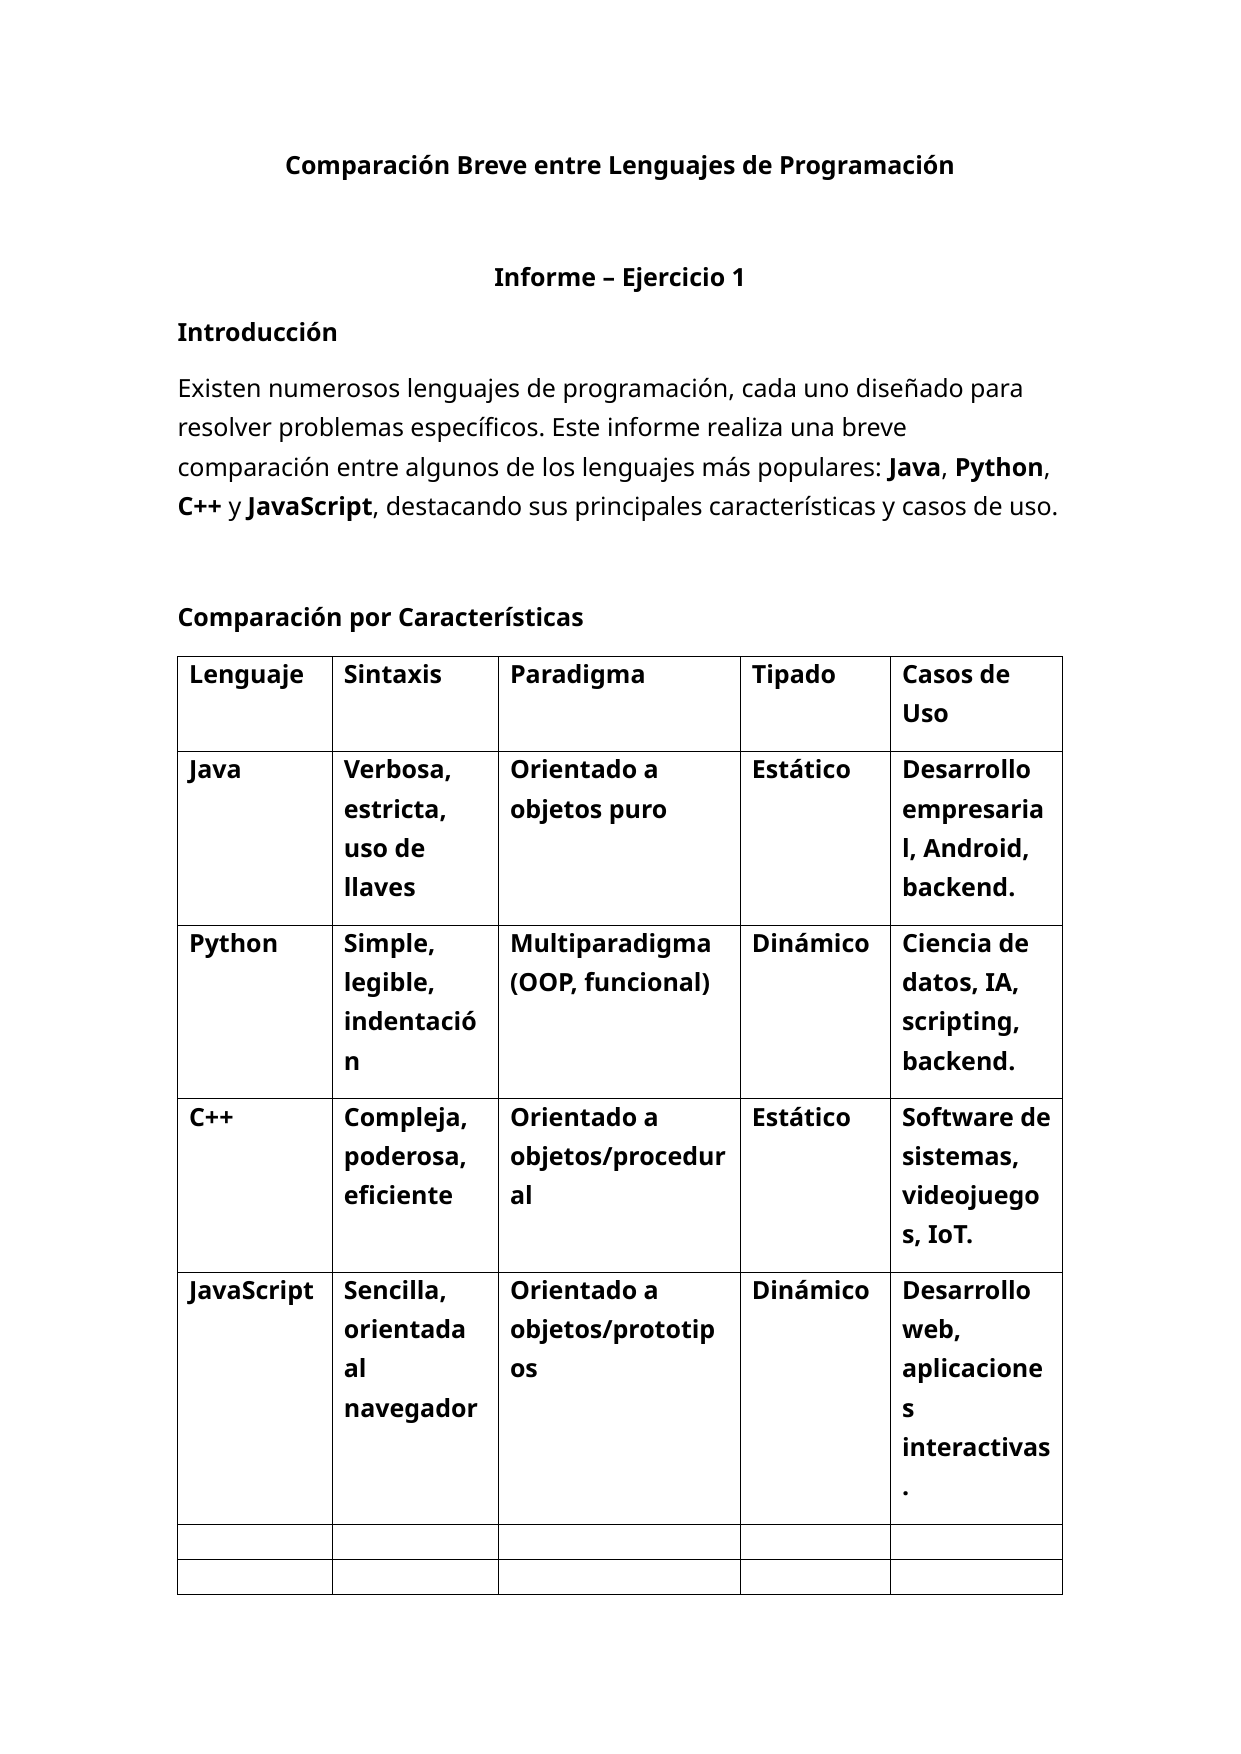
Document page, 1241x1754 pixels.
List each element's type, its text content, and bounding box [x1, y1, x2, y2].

table_cell Ciencia de datos, IA, scripting, backend. [891, 926, 1062, 1098]
table_cell Java [178, 752, 332, 925]
table_cell Estático [741, 1099, 890, 1272]
table_cell Dinámico [741, 926, 890, 1098]
text Comparación por Características [177, 600, 1063, 634]
table_cell [891, 1525, 1062, 1559]
table_header Paradigma [499, 657, 740, 751]
text Introducción [177, 315, 1063, 349]
table_cell Python [178, 926, 332, 1098]
text Informe – Ejercicio 1 [177, 259, 1063, 293]
table_cell Desarrollo web, aplicaciones interactivas. [891, 1273, 1062, 1524]
table_cell Verbosa, estricta, uso de llaves [333, 752, 498, 925]
table_cell Dinámico [741, 1273, 890, 1524]
table_cell [333, 1525, 498, 1559]
table_header Tipado [741, 657, 890, 751]
table_cell Software de sistemas, videojuegos, IoT. [891, 1099, 1062, 1272]
table_cell [891, 1560, 1062, 1594]
table_cell Desarrollo empresarial, Android, backend. [891, 752, 1062, 925]
table_header Lenguaje [178, 657, 332, 751]
table_cell [499, 1525, 740, 1559]
table_cell [741, 1525, 890, 1559]
table_cell Simple, legible, indentación [333, 926, 498, 1098]
table_cell Compleja, poderosa, eficiente [333, 1099, 498, 1272]
table_cell Multiparadigma (OOP, funcional) [499, 926, 740, 1098]
table_cell [741, 1560, 890, 1594]
table_cell Orientado a objetos puro [499, 752, 740, 925]
table_cell Estático [741, 752, 890, 925]
table_cell [178, 1525, 332, 1559]
text Comparación Breve entre Lenguajes de Programación [177, 148, 1063, 182]
table_cell [178, 1560, 332, 1594]
table_cell Sencilla, orientada al navegador [333, 1273, 498, 1524]
table_cell Orientado a objetos/prototipos [499, 1273, 740, 1524]
table_cell JavaScript [178, 1273, 332, 1524]
table_header Sintaxis [333, 657, 498, 751]
table_cell [499, 1560, 740, 1594]
text Existen numerosos lenguajes de programación, cada uno diseñado para resolver problemas específicos. Este informe realiza una breve comparación entre algunos de los lenguajes más populares: Java, Python, C++ y JavaScript, destacando sus principales características y casos de uso. [177, 371, 1063, 522]
table_cell [333, 1560, 498, 1594]
table_cell C++ [178, 1099, 332, 1272]
table_cell Orientado a objetos/procedural [499, 1099, 740, 1272]
table_header Casos de Uso [891, 657, 1062, 751]
